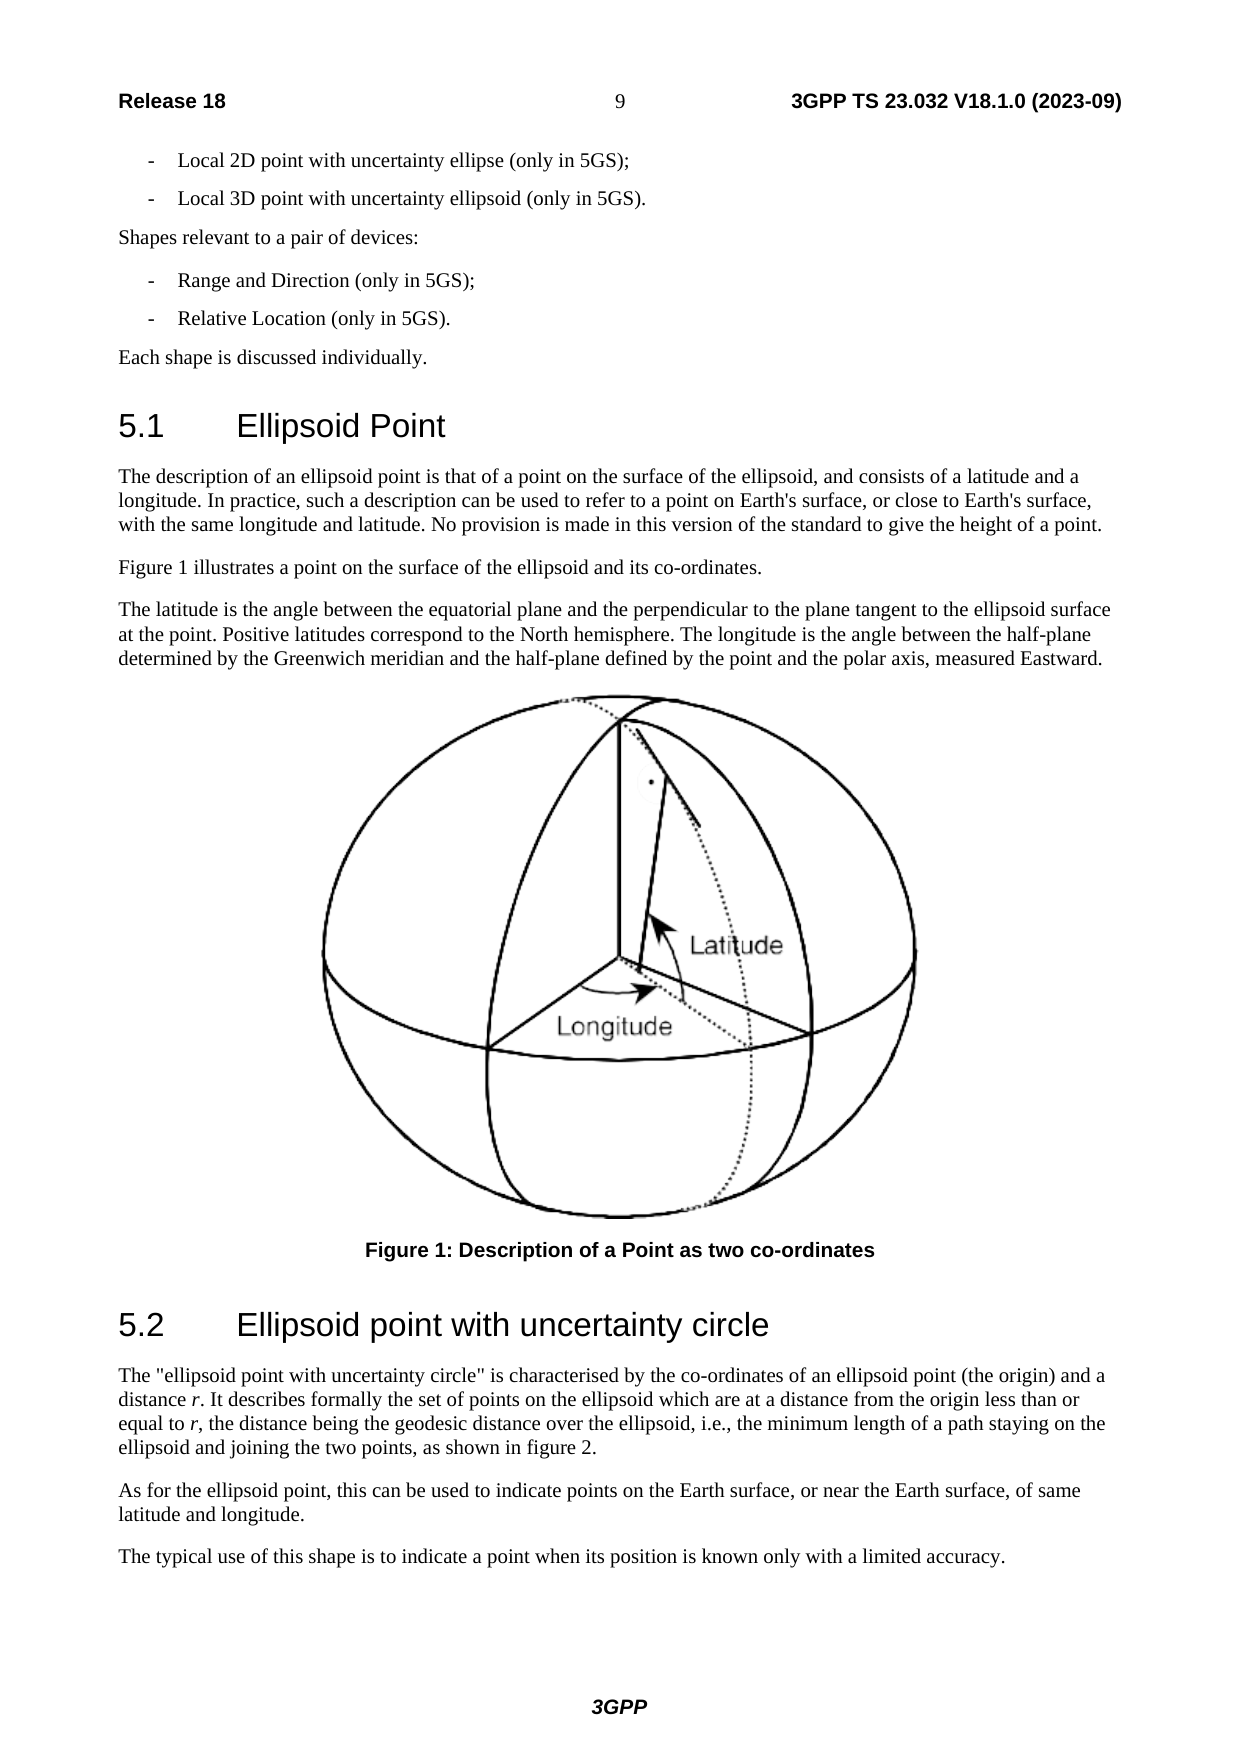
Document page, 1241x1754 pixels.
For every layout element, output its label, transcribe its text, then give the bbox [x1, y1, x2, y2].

subtitle 5.2 Ellipsoid point with uncertainty circle [118, 1305, 1122, 1344]
text The "ellipsoid point with uncertainty circle" is characterised by the co-ordinates of an ellipsoid point (the origin) and a distance r. It describes formally the set of points on the ellipsoid which are at a distance from the origin less than or equal to r, the distance being the geodesic distance over the ellipsoid, i.e., the minimum length of a path staying on the ellipsoid and joining the two points, as shown in figure 2. [118, 1363, 1122, 1459]
text Shapes relevant to a pair of devices: [118, 225, 1122, 249]
text Figure 1: Description of a Point as two co-ordinates [118, 1238, 1122, 1262]
text The typical use of this shape is to indicate a point when its position is known only with a limited accuracy. [118, 1544, 1122, 1568]
text - Range and Direction (only in 5GS); [148, 268, 1122, 292]
text The latitude is the angle between the equatorial plane and the perpendicular to the plane tangent to the ellipsoid surface at the point. Positive latitudes correspond to the North hemisphere. The longitude is the angle between the half-plane determined by the Greenwich meridian and the half-plane defined by the point and the polar axis, measured Eastward. [118, 597, 1122, 669]
text Each shape is discussed individually. [118, 345, 1122, 369]
text The description of an ellipsoid point is that of a point on the surface of the ellipsoid, and consists of a latitude and a longitude. In practice, such a description can be used to refer to a point on Earth's surface, or close to Earth's surface, with the same longitude and latitude. No provision is made in this version of the standard to give the height of a point. [118, 464, 1122, 536]
subtitle 5.1 Ellipsoid Point [118, 406, 1122, 445]
text As for the ellipsoid point, this can be used to indicate points on the Earth surface, or near the Earth surface, of same latitude and longitude. [118, 1478, 1122, 1526]
text - Local 3D point with uncertainty ellipsoid (only in 5GS). [148, 186, 1122, 210]
text Figure 1 illustrates a point on the surface of the ellipsoid and its co-ordinates. [118, 554, 1122, 579]
text - Relative Location (only in 5GS). [148, 306, 1122, 330]
text - Local 2D point with uncertainty ellipse (only in 5GS); [148, 147, 1122, 172]
